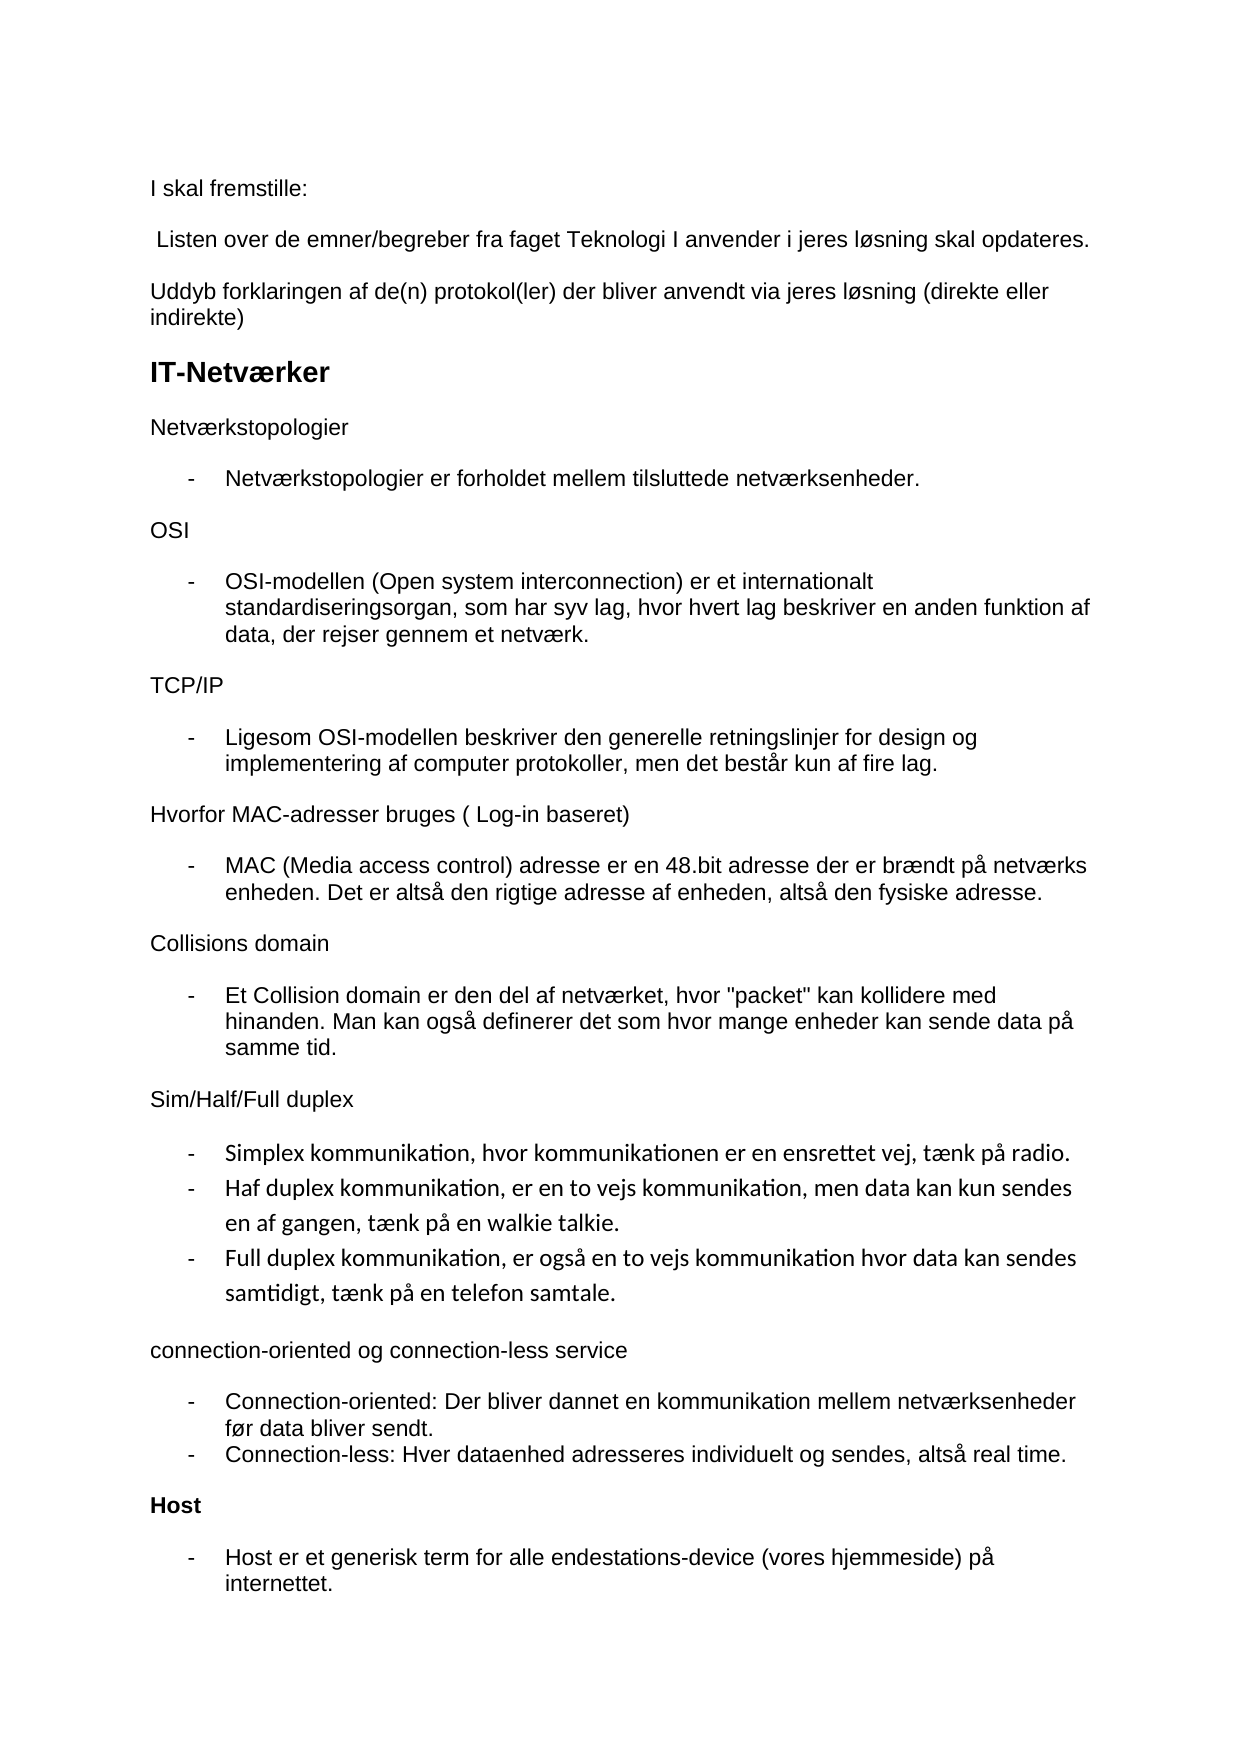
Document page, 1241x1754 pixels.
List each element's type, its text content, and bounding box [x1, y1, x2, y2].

text Sim/Half/Full duplex [150, 1086, 1090, 1112]
list Ligesom OSI-modellen beskriver den generelle retningslinjer for design og implementering af computer protokoller, men det består kun af fire lag. [187, 723, 1090, 776]
list Haf duplex kommunikation, er en to vejs kommunikation, men data kan kun sendes en af gangen, tænk på en walkie talkie. [187, 1172, 1090, 1237]
list Full duplex kommunikation, er også en to vejs kommunikation hvor data kan sendes samtidigt, tænk på en telefon samtale. [187, 1242, 1090, 1307]
list Netværkstopologier er forholdet mellem tilsluttede netværksenheder. [187, 465, 1090, 492]
text Uddyb forklaringen af de(n) protokol(ler) der bliver anvendt via jeres løsning (direkte eller indirekte) [150, 278, 1090, 330]
text Collisions domain [150, 930, 1090, 957]
list Host er et generisk term for alle endestations-device (vores hjemmeside) på internettet. [187, 1544, 1090, 1596]
list Connection-oriented: Der bliver dannet en kommunikation mellem netværksenheder før data bliver sendt. [187, 1388, 1090, 1441]
list MAC (Media access control) adresse er en 48.bit adresse der er brændt på netværks enheden. Det er altså den rigtige adresse af enheden, altså den fysiske adresse. [187, 852, 1090, 905]
text connection-oriented og connection-less service [150, 1337, 1090, 1363]
list Simplex kommunikation, hvor kommunikationen er en ensrettet vej, tænk på radio. [187, 1137, 1090, 1167]
text TCP/IP [150, 672, 1090, 698]
text Netværkstopologier [150, 414, 1090, 440]
text Host [150, 1492, 1090, 1519]
list OSI-modellen (Open system interconnection) er et internationalt standardiseringsorgan, som har syv lag, hvor hvert lag beskriver en anden funktion af data, der rejser gennem et netværk. [187, 568, 1090, 647]
list Connection-less: Hver dataenhed adresseres individuelt og sendes, altså real time. [187, 1441, 1090, 1467]
text OSI [150, 517, 1090, 543]
text IT-Netværker [150, 355, 1090, 389]
text Hvorfor MAC-adresser bruges ( Log-in baseret) [150, 801, 1090, 827]
text I skal fremstille: [150, 175, 1090, 201]
list Et Collision domain er den del af netværket, hvor "packet" kan kollidere med hinanden. Man kan også definerer det som hvor mange enheder kan sende data på samme tid. [187, 982, 1090, 1061]
text Listen over de emner/begreber fra faget Teknologi I anvender i jeres løsning skal opdateres. [150, 226, 1090, 253]
